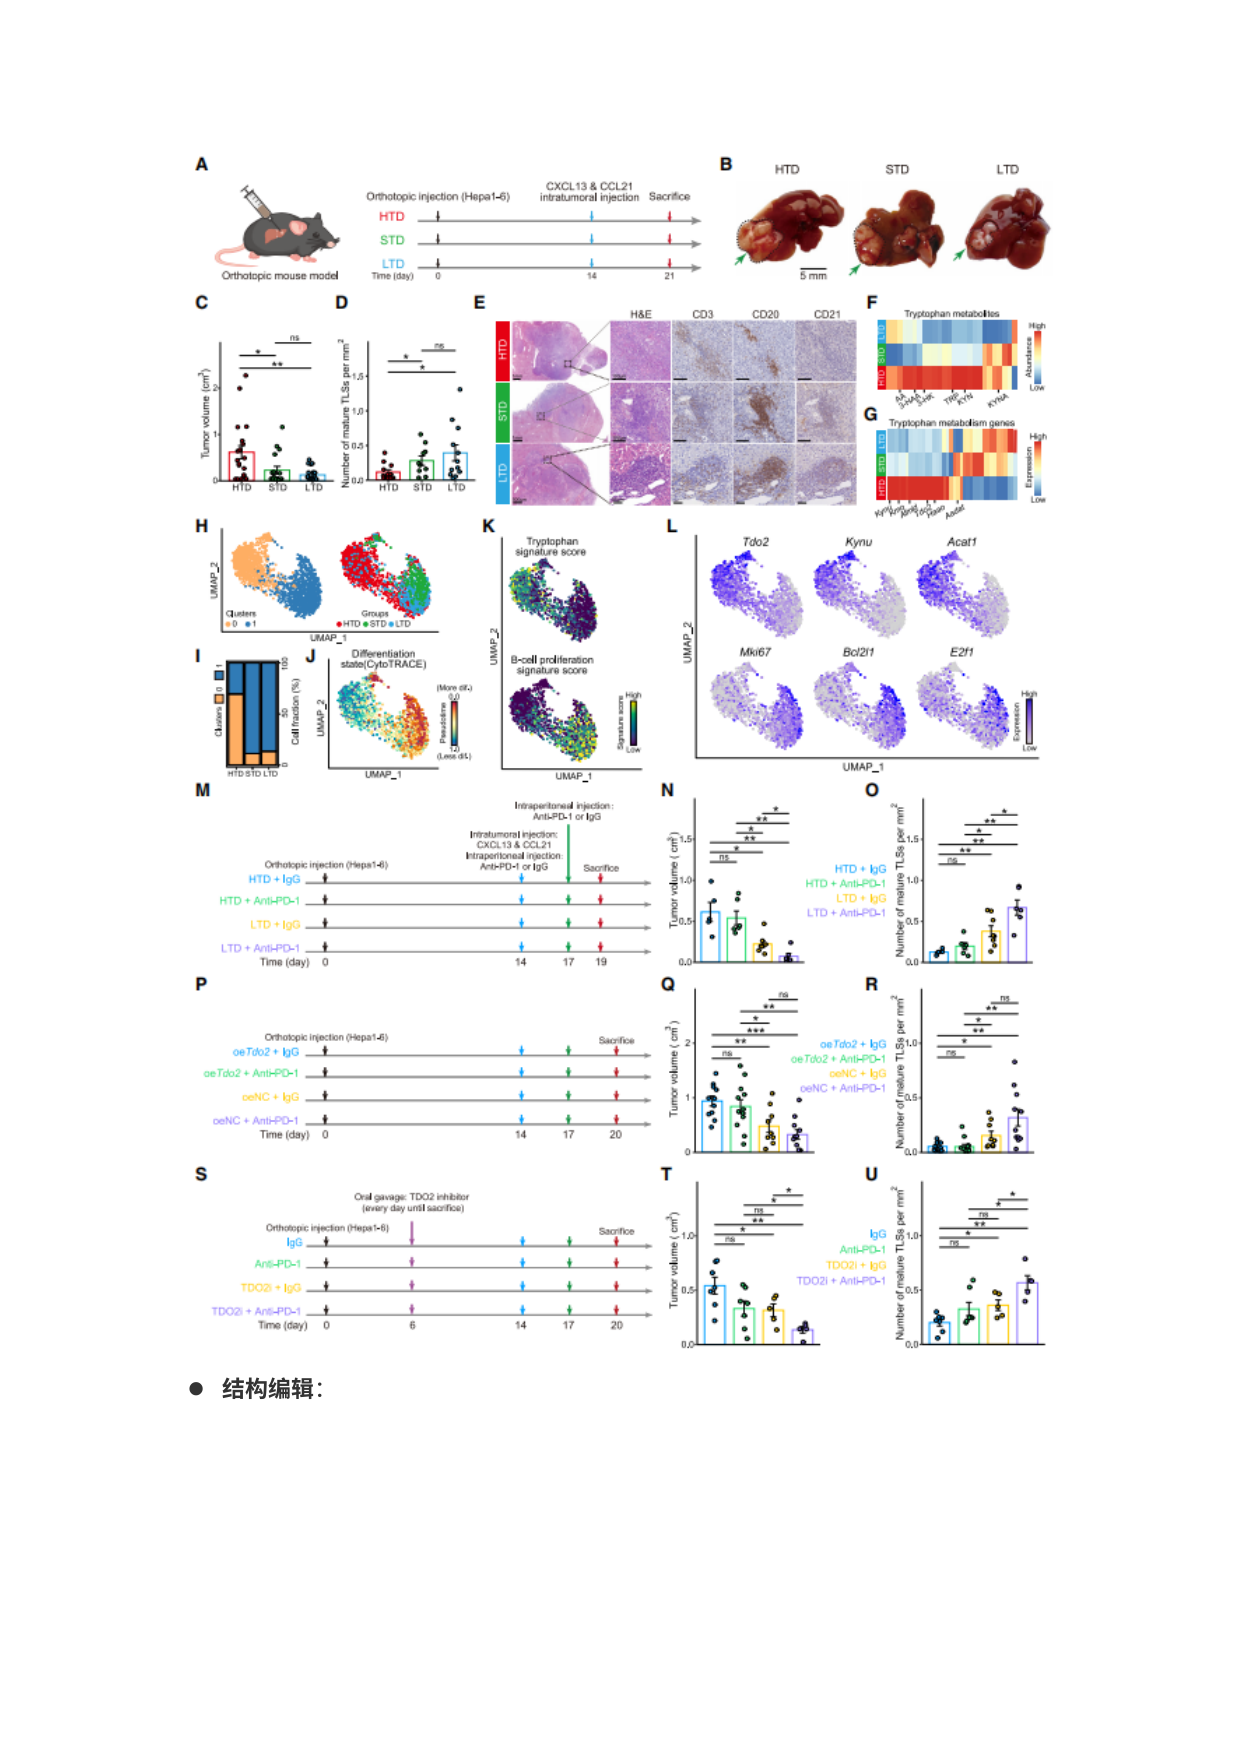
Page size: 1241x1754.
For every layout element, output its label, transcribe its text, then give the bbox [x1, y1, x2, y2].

picture [187, 151, 1053, 1351]
list 结构编辑： [187, 1367, 1053, 1407]
